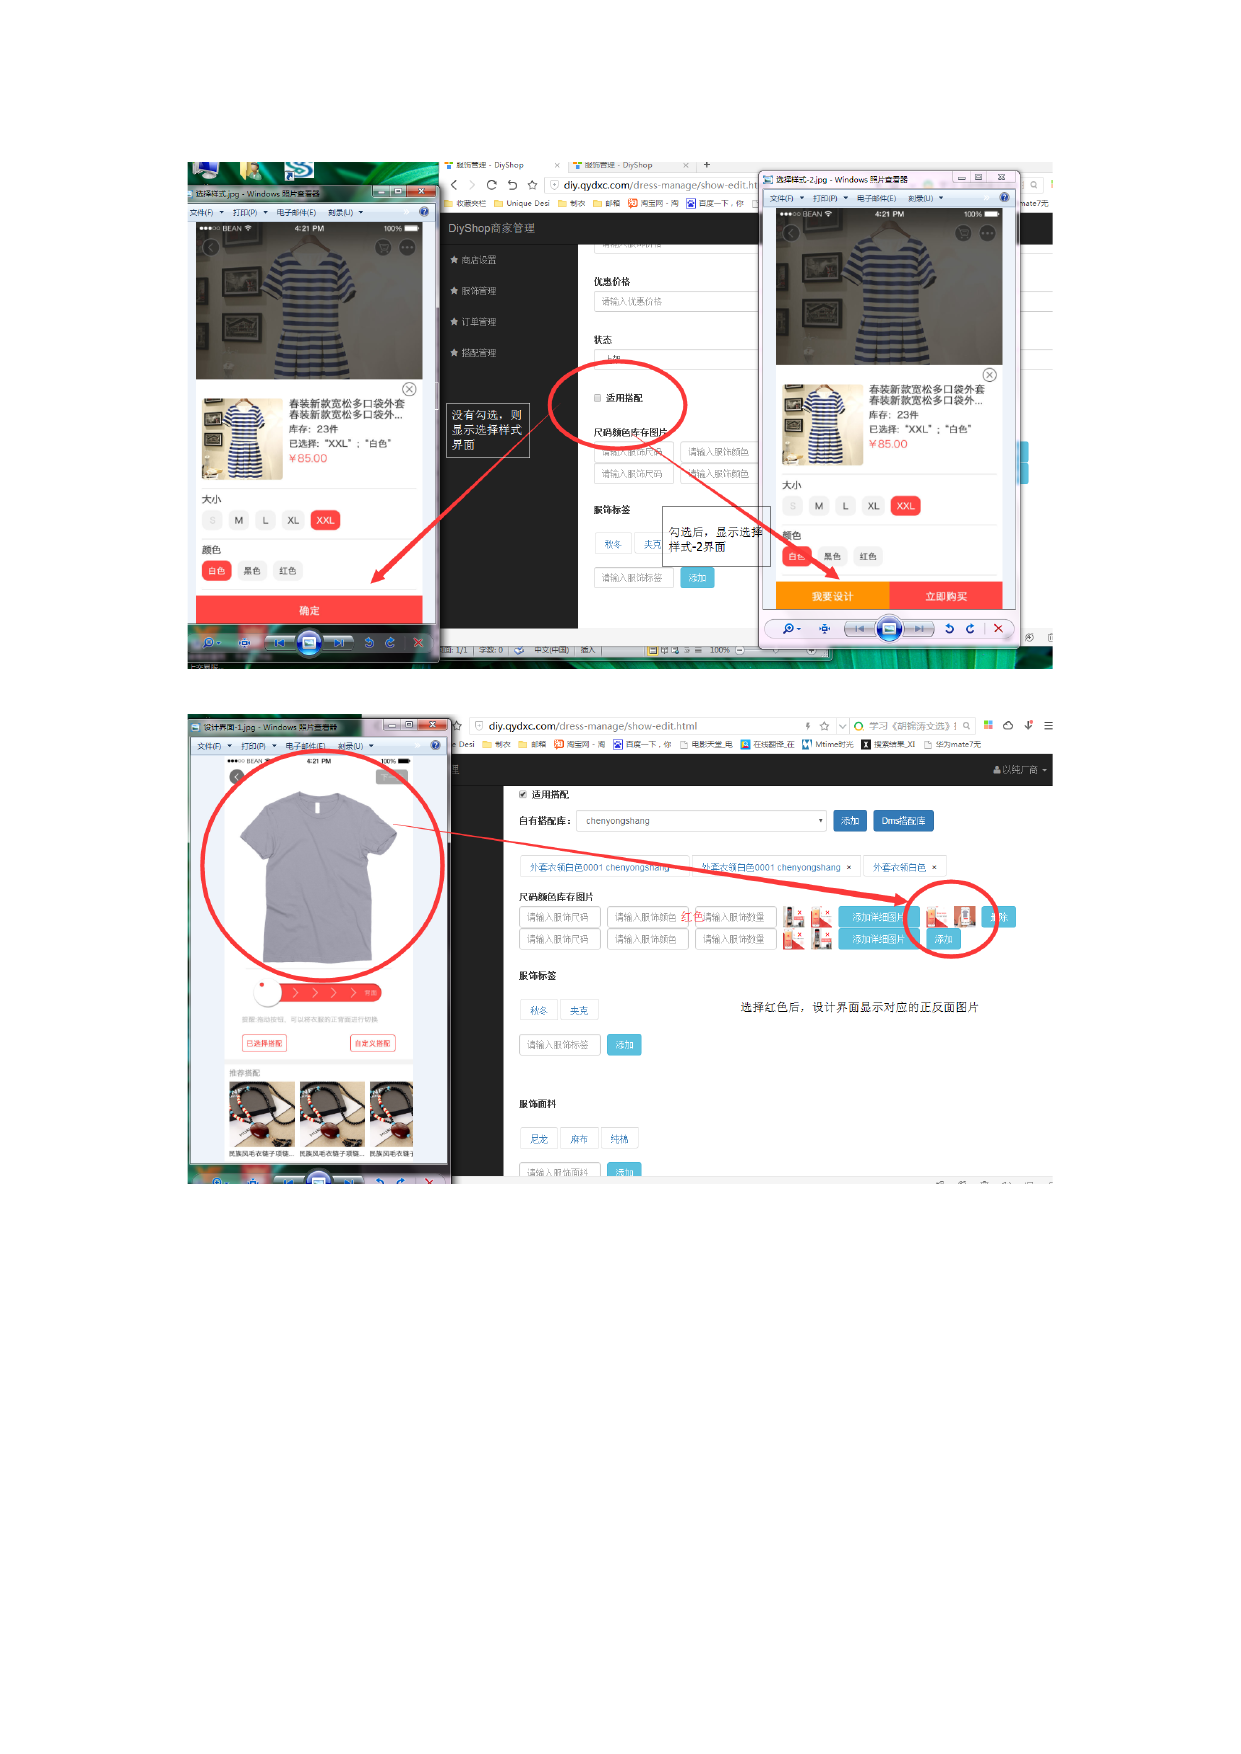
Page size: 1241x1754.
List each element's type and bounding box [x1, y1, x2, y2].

picture [187, 162, 1053, 669]
picture [187, 714, 1053, 1184]
